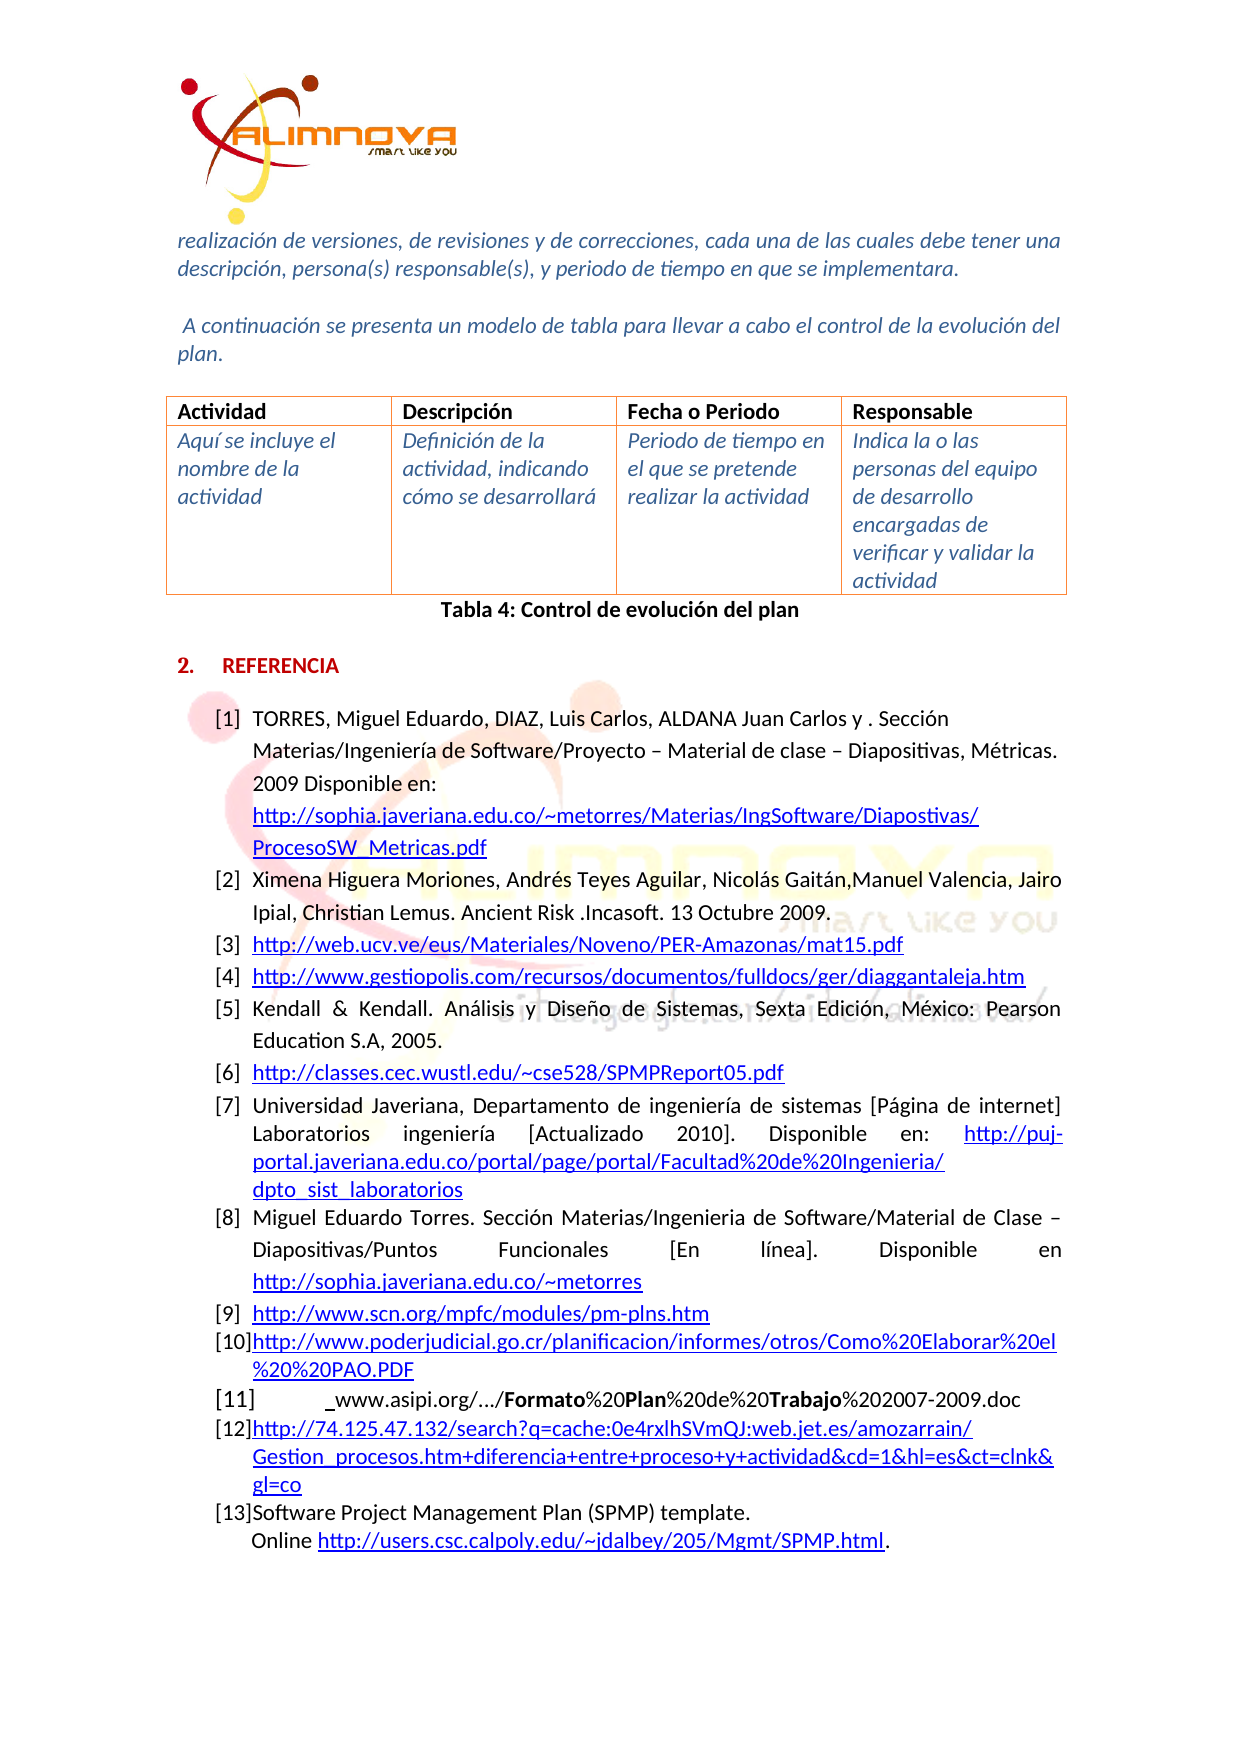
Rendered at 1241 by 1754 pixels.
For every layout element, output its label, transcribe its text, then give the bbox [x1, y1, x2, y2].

subtitle REFERENCIA [177, 651, 1063, 679]
list Ximena Higuera Moriones, Andrés Teyes Aguilar, Nicolás Gaitán,Manuel Valencia, Jairo Ipial, Christian Lemus. Ancient Risk .Incasoft. 13 Octubre 2009. [215, 865, 1063, 926]
picture [177, 73, 458, 226]
table_header Actividad [167, 397, 391, 425]
table_cell Definición de la actividad, indicando cómo se desarrollará [392, 426, 616, 594]
table_cell Aquí se incluye el nombre de la actividad [167, 426, 391, 594]
list http://www.poderjudicial.go.cr/planificacion/informes/otros/Como%20Elaborar%20el%20%20PAO.PDF [215, 1327, 1063, 1383]
list http://www.gestiopolis.com/recursos/documentos/fulldocs/ger/diaggantaleja.htm [215, 962, 1063, 990]
table_header Fecha o Periodo [617, 397, 841, 425]
list Universidad Javeriana, Departamento de ingeniería de sistemas [Página de internet] Laboratorios ingeniería [Actualizado 2010]. Disponible en: http://puj-portal.javeriana.edu.co/portal/page/portal/Facultad%20de%20Ingenieria/dpto_sist_laboratorios [215, 1091, 1063, 1203]
list http://web.ucv.ve/eus/Materiales/Noveno/PER-Amazonas/mat15.pdf [215, 930, 1063, 958]
table_cell Indica la o las personas del equipo de desarrollo encargadas de verificar y validar la actividad [842, 426, 1066, 594]
list http://www.scn.org/mpfc/modules/pm-plns.htm [215, 1299, 1063, 1327]
text Tabla 4: Control de evolución del plan [177, 595, 1063, 623]
list Software Project Management Plan (SPMP) template. [215, 1498, 1063, 1526]
table_header Responsable [842, 397, 1066, 425]
list TORRES, Miguel Eduardo, DIAZ, Luis Carlos, ALDANA Juan Carlos y . Sección Materias/Ingeniería de Software/Proyecto – Material de clase – Diapositivas, Métricas. 2009 Disponible en: http://sophia.javeriana.edu.co/~metorres/Materias/IngSoftware/Diapostivas/ProcesoSW_Metricas.pdf [215, 704, 1063, 861]
list http://classes.cec.wustl.edu/~cse528/SPMPReport05.pdf [215, 1058, 1063, 1087]
list A continuación se presenta un modelo de tabla para llevar a cabo el control de la evolución del plan. [177, 311, 1063, 367]
list Online http://users.csc.calpoly.edu/~jdalbey/205/Mgmt/SPMP.html. [251, 1526, 1063, 1554]
list Miguel Eduardo Torres. Sección Materias/Ingenieria de Software/Material de Clase – Diapositivas/Puntos Funcionales [En línea]. Disponible en http://sophia.javeriana.edu.co/~metorres [215, 1203, 1063, 1295]
list http://74.125.47.132/search?q=cache:0e4rxlhSVmQJ:web.jet.es/amozarrain/Gestion_procesos.htm+diferencia+entre+proceso+y+actividad&cd=1&hl=es&ct=clnk&gl=co [215, 1414, 1063, 1498]
table_header Descripción [392, 397, 616, 425]
list Kendall & Kendall. Análisis y Diseño de Sistemas, Sexta Edición, México: Pearson Education S.A, 2005. [215, 994, 1063, 1054]
table_cell Periodo de tiempo en el que se pretende realizar la actividad [617, 426, 841, 594]
list www.asipi.org/.../Formato%20Plan%20de%20Trabajo%202007-2009.doc [215, 1383, 1063, 1414]
